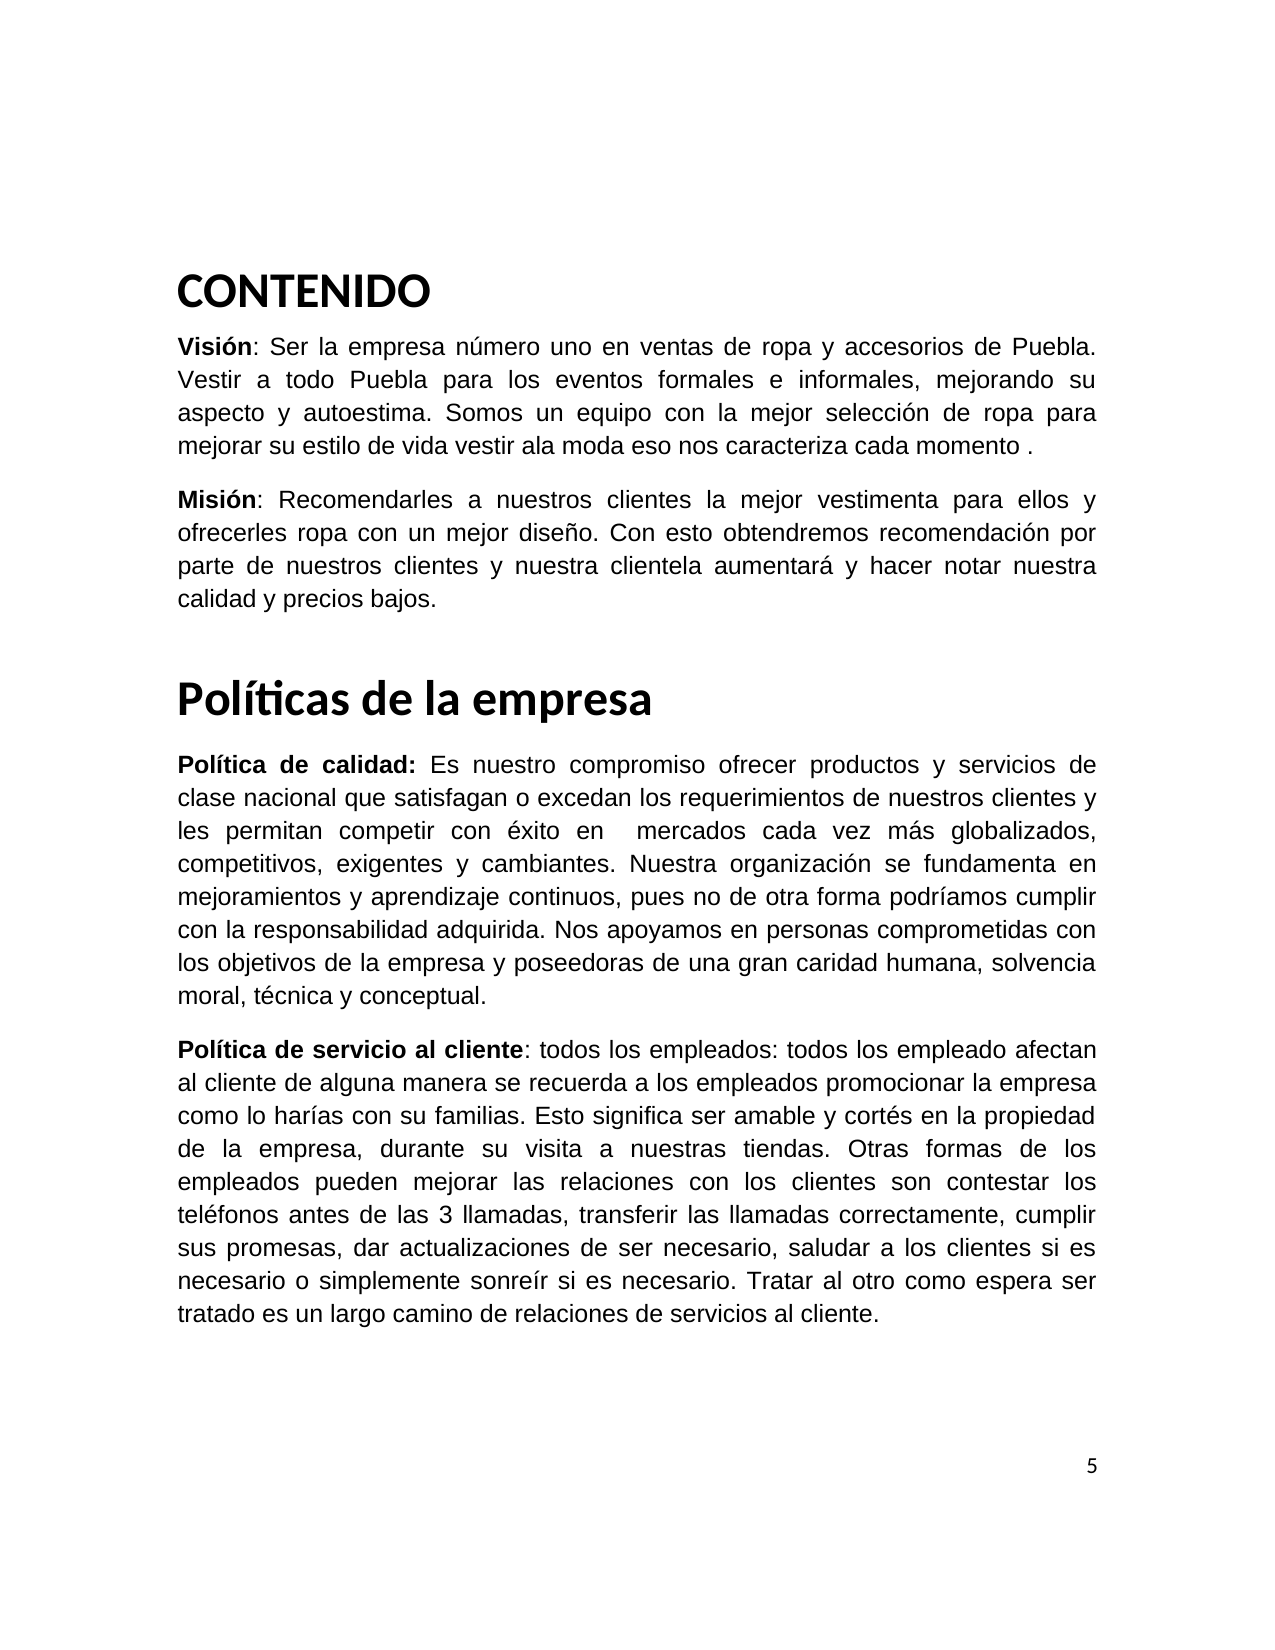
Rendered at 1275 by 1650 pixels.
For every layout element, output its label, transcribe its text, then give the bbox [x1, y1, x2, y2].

subtitle CONTENIDO [177, 259, 1098, 320]
text Política de calidad: Es nuestro compromiso ofrecer productos y servicios de clase nacional que satisfagan o excedan los requerimientos de nuestros clientes y les permitan competir con éxito en mercados cada vez más globalizados, competitivos, exigentes y cambiantes. Nuestra organización se fundamenta en mejoramientos y aprendizaje continuos, pues no de otra forma podríamos cumplir con la responsabilidad adquirida. Nos apoyamos en personas comprometidas con los objetivos de la empresa y poseedoras de una gran caridad humana, solvencia moral, técnica y conceptual. [177, 750, 1098, 1010]
text Misión: Recomendarles a nuestros clientes la mejor vestimenta para ellos y ofrecerles ropa con un mejor diseño. Con esto obtendremos recomendación por parte de nuestros clientes y nuestra clientela aumentará y hacer notar nuestra calidad y precios bajos. [177, 485, 1098, 613]
subtitle Políticas de la empresa [177, 667, 1098, 728]
text Visión: Ser la empresa número uno en ventas de ropa y accesorios de Puebla. Vestir a todo Puebla para los eventos formales e informales, mejorando su aspecto y autoestima. Somos un equipo con la mejor selección de ropa para mejorar su estilo de vida vestir ala moda eso nos caracteriza cada momento . [177, 332, 1098, 460]
text Política de servicio al cliente: todos los empleados: todos los empleado afectan al cliente de alguna manera se recuerda a los empleados promocionar la empresa como lo harías con su familias. Esto significa ser amable y cortés en la propiedad de la empresa, durante su visita a nuestras tiendas. Otras formas de los empleados pueden mejorar las relaciones con los clientes son contestar los teléfonos antes de las 3 llamadas, transferir las llamadas correctamente, cumplir sus promesas, dar actualizaciones de ser necesario, saludar a los clientes si es necesario o simplemente sonreír si es necesario. Tratar al otro como espera ser tratado es un largo camino de relaciones de servicios al cliente. [177, 1035, 1098, 1328]
